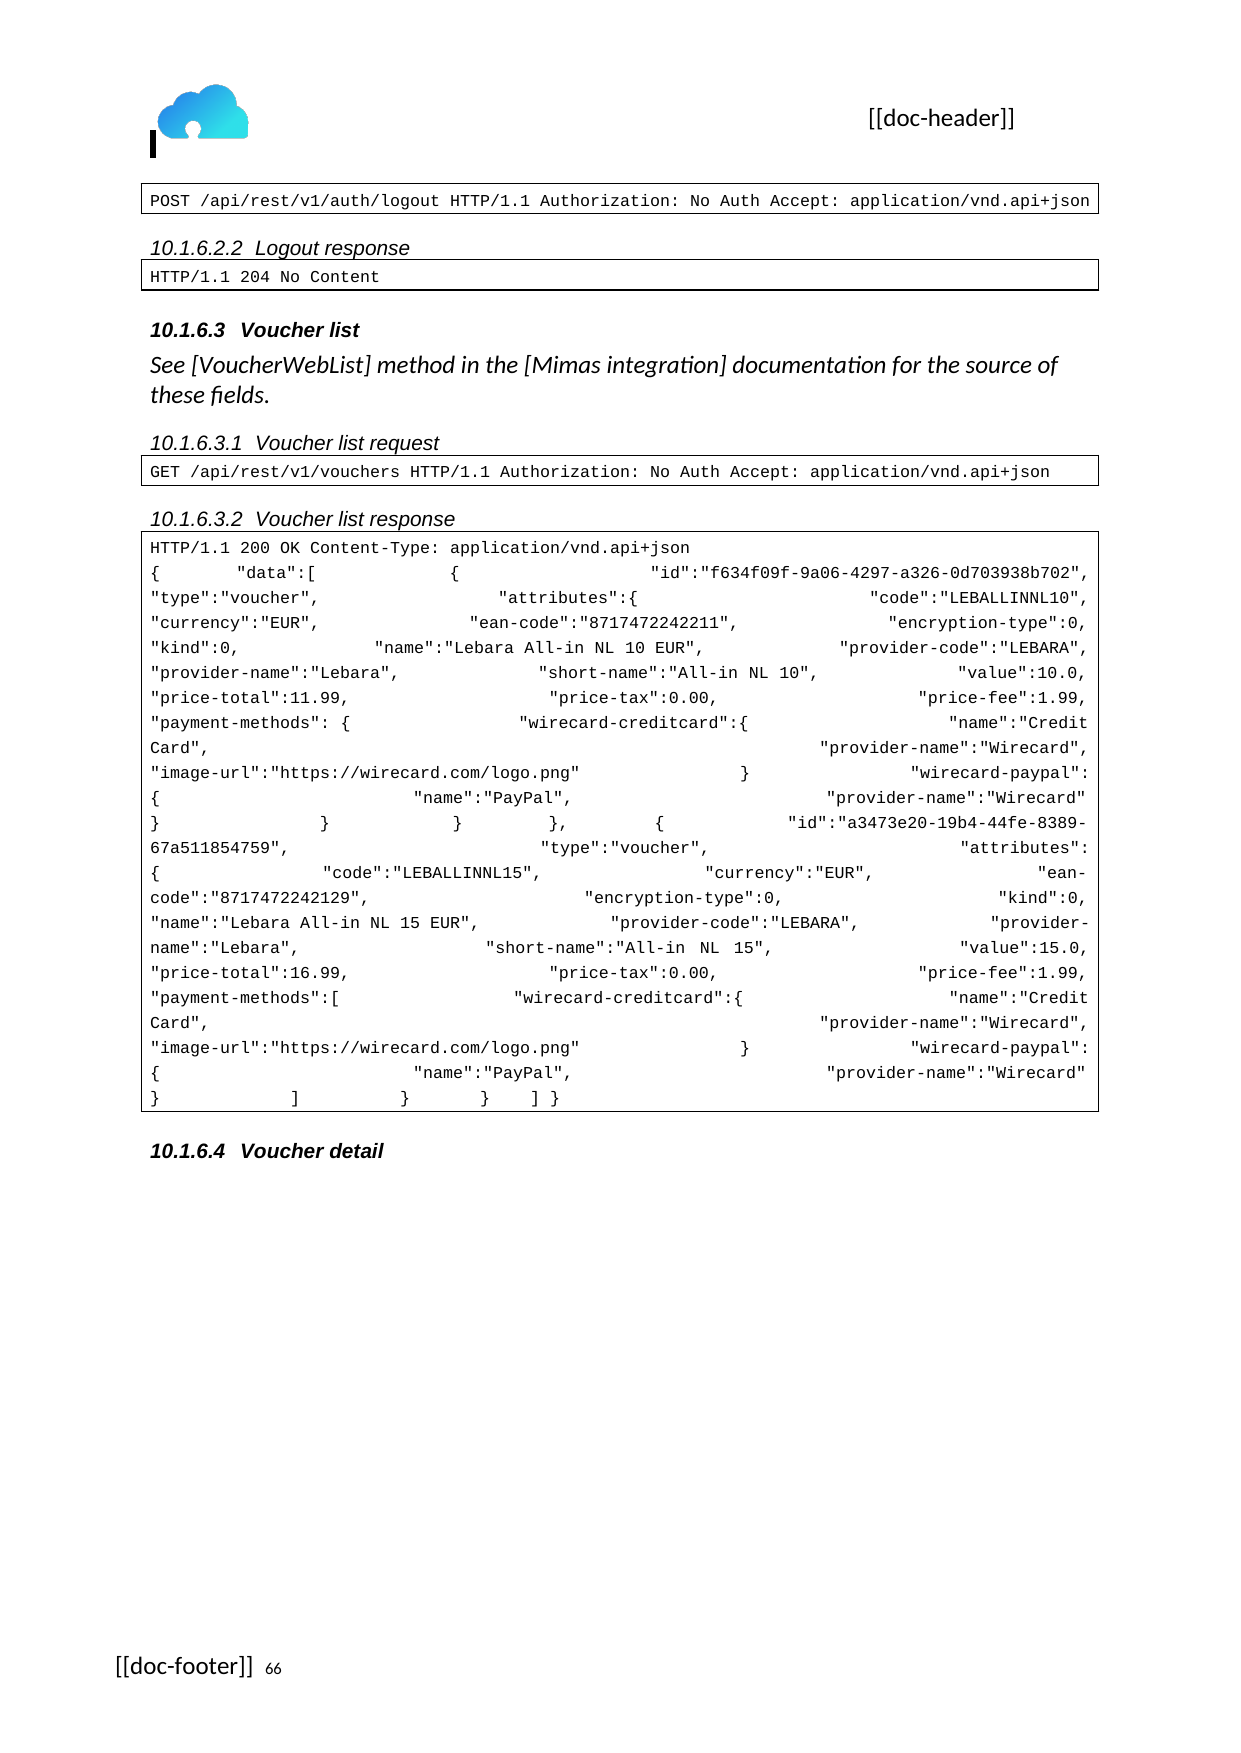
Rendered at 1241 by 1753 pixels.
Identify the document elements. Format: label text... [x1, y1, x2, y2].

text HTTP/1.1 200 OK Content-Type: application/vnd.api+json [142, 532, 1098, 556]
picture [156, 73, 249, 153]
text HTTP/1.1 204 No Content [142, 260, 1098, 289]
subtitle Voucher detail [150, 1137, 1090, 1164]
text GET /api/rest/v1/vouchers HTTP/1.1 Authorization: No Auth Accept: application/vnd.api+json [142, 456, 1098, 485]
subtitle Voucher list request [150, 431, 1090, 455]
text POST /api/rest/v1/auth/logout HTTP/1.1 Authorization: No Auth Accept: application/vnd.api+json [142, 184, 1098, 213]
text { "data":[ { "id":"f634f09f-9a06-4297-a326-0d703938b702", "type":"voucher", "attributes":{ "code":"LEBALLINNL10", "currency":"EUR", "ean-code":"8717472242211", "encryption-type":0, "kind":0, "name":"Lebara All-in NL 10 EUR", "provider-code":"LEBARA", "provider-name":"Lebara", "short-name":"All-in NL 10", "value":10.0, "price-total":11.99, "price-tax":0.00, "price-fee":1.99, "payment-methods": { "wirecard-creditcard":{ "name":"Credit Card", "provider-name":"Wirecard", "image-url":"https://wirecard.com/logo.png" } "wirecard-paypal":{ "name":"PayPal", "provider-name":"Wirecard" } } } }, { "id":"a3473e20-19b4-44fe-8389-67a511854759", "type":"voucher", "attributes":{ "code":"LEBALLINNL15", "currency":"EUR", "ean-code":"8717472242129", "encryption-type":0, "kind":0, "name":"Lebara All-in NL 15 EUR", "provider-code":"LEBARA", "provider-name":"Lebara", "short-name":"All-in NL 15", "value":15.0, "price-total":16.99, "price-tax":0.00, "price-fee":1.99, "payment-methods":[ "wirecard-creditcard":{ "name":"Credit Card", "provider-name":"Wirecard", "image-url":"https://wirecard.com/logo.png" } "wirecard-paypal":{ "name":"PayPal", "provider-name":"Wirecard" } ] } } ] } [142, 556, 1098, 1111]
subtitle Logout response [150, 235, 1090, 259]
subtitle Voucher list response [150, 507, 1090, 531]
subtitle Voucher list [150, 316, 1090, 343]
text See [VoucherWebList] method in the [Mimas integration] documentation for the source of these fields. [150, 349, 1090, 410]
